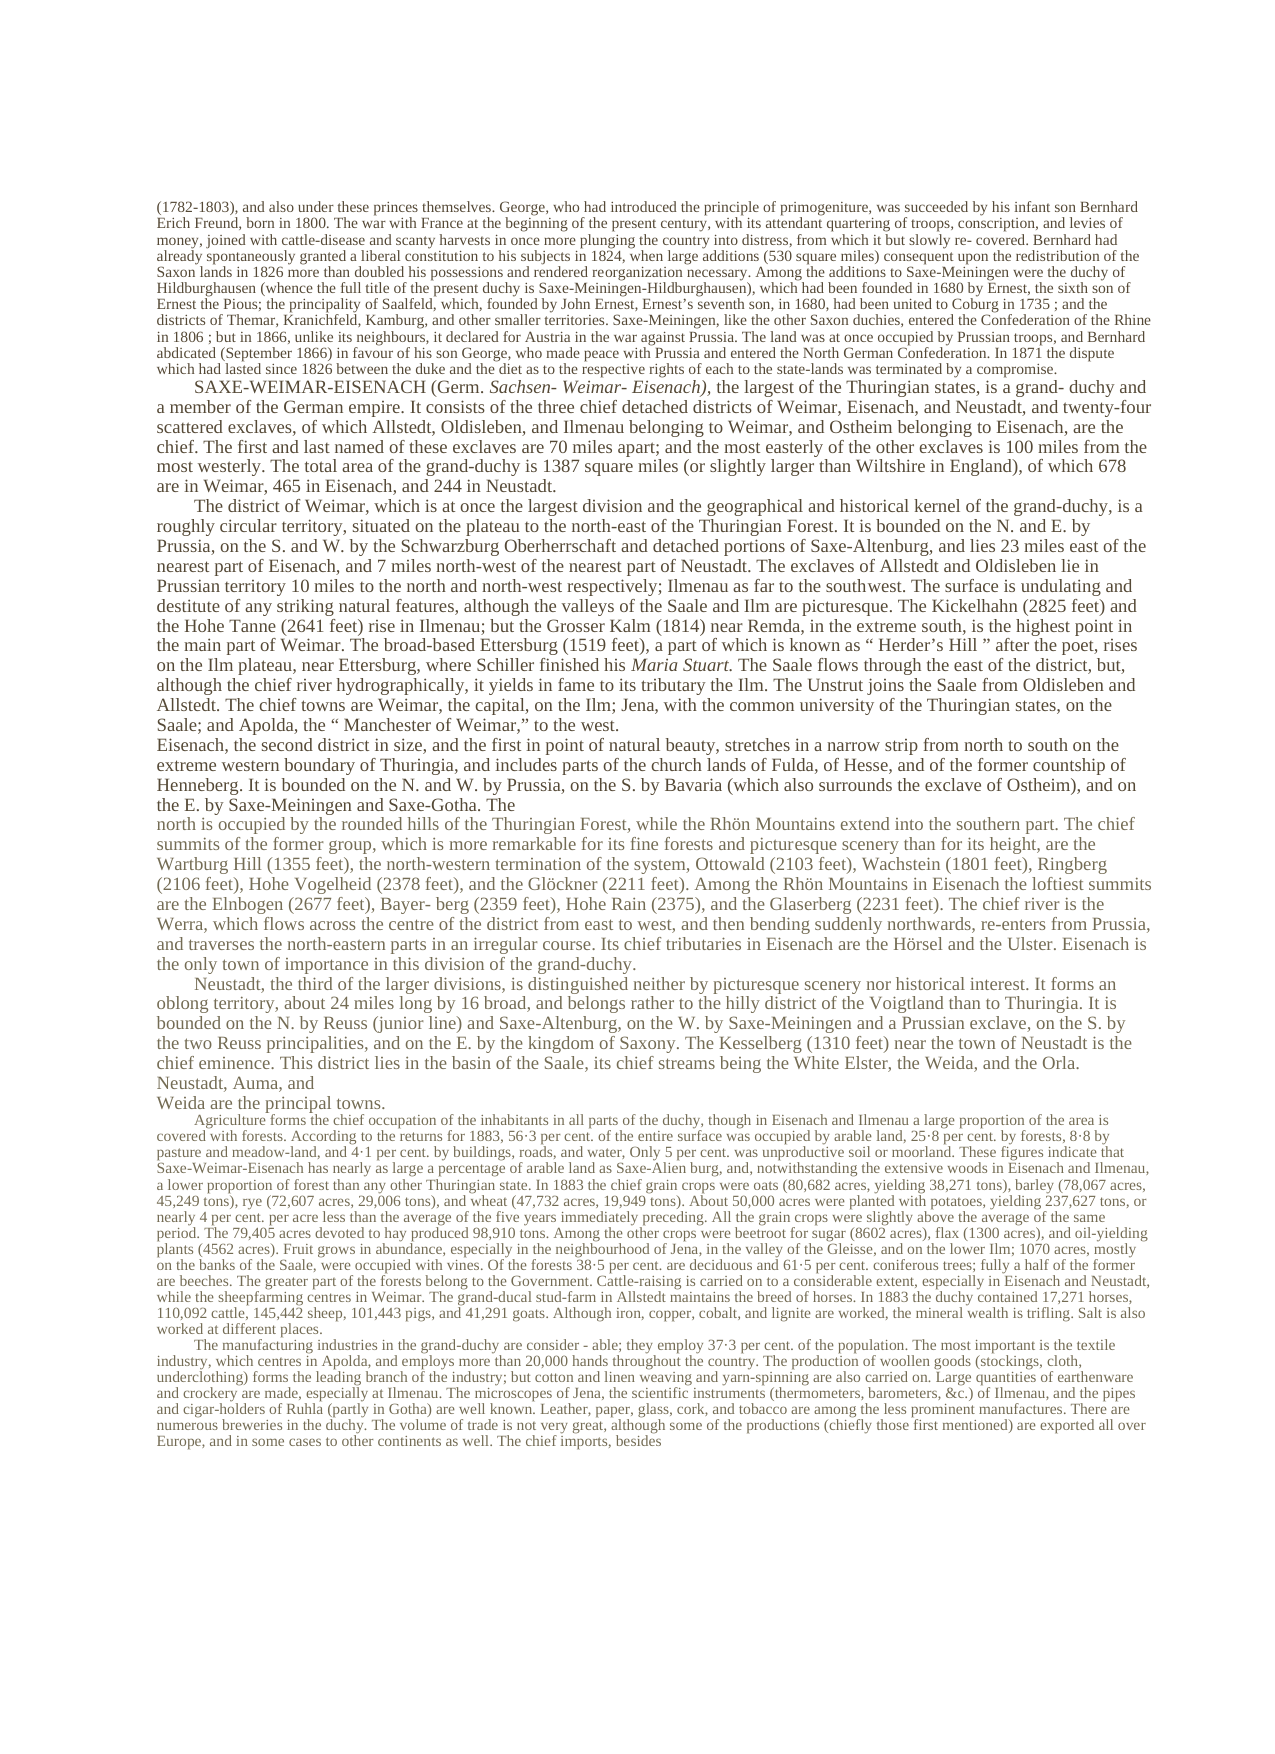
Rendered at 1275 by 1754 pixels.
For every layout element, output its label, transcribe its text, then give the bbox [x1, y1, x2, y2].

text SAXE-WEIMAR-EISENACH (Germ. Sachsen- Weimar- Eisenach), the largest of the Thuringian states, is a grand- duchy and a member of the German empire. It consists of the three chief detached districts of Weimar, Eisenach, and Neustadt, and twenty-four scattered exclaves, of which Allstedt, Oldisleben, and Ilmenau belonging to Weimar, and Ostheim belonging to Eisenach, are the chief. The first and last named of these exclaves are 70 miles apart; and the most easterly of the other exclaves is 100 miles from the most westerly. The total area of the grand-duchy is 1387 square miles (or slightly larger than Wiltshire in England), of which 678 are in Weimar, 465 in Eisenach, and 244 in Neustadt. [156, 378, 1153, 497]
text Agriculture forms the chief occupation of the inhabitants in all parts of the duchy, though in Eisenach and Ilmenau a large proportion of the area is covered with forests. According to the returns for 1883, 56·3 per cent. of the entire surface was occupied by arable land, 25·8 per cent. by forests, 8·8 by pasture and meadow-land, and 4·1 per cent. by buildings, roads, and water, Only 5 per cent. was unproductive soil or moorland. These figures indicate that Saxe-Weimar-Eisenach has nearly as large a percentage of arable land as Saxe-Alien burg, and, notwithstanding the extensive woods in Eisenach and Ilmenau, a lower proportion of forest than any other Thuringian state. In 1883 the chief grain crops were oats (80,682 acres, yielding 38,271 tons), barley (78,067 acres, 45,249 tons), rye (72,607 acres, 29,006 tons), and wheat (47,732 acres, 19,949 tons). About 50,000 acres were planted with potatoes, yielding 237,627 tons, or nearly 4 per cent. per acre less than the average of the five years immediately preceding. All the grain crops were slightly above the average of the same period. The 79,405 acres devoted to hay produced 98,910 tons. Among the other crops were beetroot for sugar (8602 acres), flax (1300 acres), and oil-yielding plants (4562 acres). Fruit grows in abundance, especially in the neighbourhood of Jena, in the valley of the Gleisse, and on the lower Ilm; 1070 acres, mostly on the banks of the Saale, were occupied with vines. Of the forests 38·5 per cent. are deciduous and 61·5 per cent. coniferous trees; fully a half of the former are beeches. The greater part of the forests belong to the Government. Cattle-raising is carried on to a considerable extent, especially in Eisenach and Neustadt, while the sheepfarming centres in Weimar. The grand-ducal stud-farm in Allstedt maintains the breed of horses. In 1883 the duchy contained 17,271 horses, 110,092 cattle, 145,442 sheep, 101,443 pigs, and 41,291 goats. Although iron, copper, cobalt, and lignite are worked, the mineral wealth is trifling. Salt is also worked at different places. [156, 1113, 1153, 1338]
text Neustadt, the third of the larger divisions, is distinguished neither by picturesque scenery nor historical interest. It forms an oblong territory, about 24 miles long by 16 broad, and belongs rather to the hilly district of the Voigtland than to Thuringia. It is bounded on the N. by Reuss (junior line) and Saxe-Altenburg, on the W. by Saxe-Meiningen and a Prussian exclave, on the S. by the two Reuss principalities, and on the E. by the kingdom of Saxony. The Kesselberg (1310 feet) near the town of Neustadt is the chief eminence. This district lies in the basin of the Saale, its chief streams being the White Elster, the Weida, and the Orla. Neustadt, Auma, and [156, 974, 1153, 1093]
text Weida are the principal towns. [156, 1093, 1153, 1113]
text (1782-1803), and also under these princes themselves. George, who had introduced the principle of primogeniture, was succeeded by his infant son Bernhard Erich Freund, born in 1800. The war with France at the beginning of the present century, with its attendant quartering of troops, conscription, and levies of money, joined with cattle-disease and scanty harvests in once more plunging the country into distress, from which it but slowly re- covered. Bernhard had already spontaneously granted a liberal constitution to his subjects in 1824, when large additions (530 square miles) consequent upon the redistribution of the Saxon lands in 1826 more than doubled his possessions and rendered reorganization necessary. Among the additions to Saxe-Meiningen were the duchy of Hildburghausen (whence the full title of the present duchy is Saxe-Meiningen-Hildburghausen), which had been founded in 1680 by Ernest, the sixth son of Ernest the Pious; the principality of Saalfeld, which, founded by John Ernest, Ernest’s seventh son, in 1680, had been united to Coburg in 1735 ; and the districts of Themar, Kranichfeld, Kamburg, and other smaller territories. Saxe-Meiningen, like the other Saxon duchies, entered the Confederation of the Rhine in 1806 ; but in 1866, unlike its neighbours, it declared for Austria in the war against Prussia. The land was at once occupied by Prussian troops, and Bernhard abdicated (September 1866) in favour of his son George, who made peace with Prussia and entered the North German Confederation. In 1871 the dispute which had lasted since 1826 between the duke and the diet as to the respective rights of each to the state-lands was terminated by a compromise. [156, 200, 1153, 378]
text The manufacturing industries in the grand-duchy are consider - able; they employ 37·3 per cent. of the population. The most important is the textile industry, which centres in Apolda, and employs more than 20,000 hands throughout the country. The production of woollen goods (stockings, cloth, underclothing) forms the leading branch of the industry; but cotton and linen weaving and yarn-spinning are also carried on. Large quantities of earthenware and crockery are made, especially at Ilmenau. The microscopes of Jena, the scientific instruments (thermometers, barometers, &c.) of Ilmenau, and the pipes and cigar-holders of Ruhla (partly in Gotha) are well known. Leather, paper, glass, cork, and tobacco are among the less prominent manufactures. There are numerous breweries in the duchy. The volume of trade is not very great, although some of the productions (chiefly those first mentioned) are exported all over Europe, and in some cases to other continents as well. The chief imports, besides [156, 1338, 1153, 1450]
text north is occupied by the rounded hills of the Thuringian Forest, while the Rhön Mountains extend into the southern part. The chief summits of the former group, which is more remarkable for its fine forests and picturesque scenery than for its height, are the Wartburg Hill (1355 feet), the north-western termination of the system, Ottowald (2103 feet), Wachstein (1801 feet), Ringberg (2106 feet), Hohe Vogelheid (2378 feet), and the Glöckner (2211 feet). Among the Rhön Mountains in Eisenach the loftiest summits are the Elnbogen (2677 feet), Bayer- berg (2359 feet), Hohe Rain (2375), and the Glaserberg (2231 feet). The chief river is the Werra, which flows across the centre of the district from east to west, and then bending suddenly northwards, re-enters from Prussia, and traverses the north-eastern parts in an irregular course. Its chief tributaries in Eisenach are the Hörsel and the Ulster. Eisenach is the only town of importance in this division of the grand-duchy. [156, 815, 1153, 974]
text The district of Weimar, which is at once the largest division and the geographical and historical kernel of the grand-duchy, is a roughly circular territory, situated on the plateau to the north-east of the Thuringian Forest. It is bounded on the N. and E. by Prussia, on the S. and W. by the Schwarzburg Oberherrschaft and detached portions of Saxe-Altenburg, and lies 23 miles east of the nearest part of Eisenach, and 7 miles north-west of the nearest part of Neustadt. The exclaves of Allstedt and Oldisleben lie in Prussian territory 10 miles to the north and north-west respectively; Ilmenau as far to the southwest. The surface is undulating and destitute of any striking natural features, although the valleys of the Saale and Ilm are picturesque. The Kickelhahn (2825 feet) and the Hohe Tanne (2641 feet) rise in Ilmenau; but the Grosser Kalm (1814) near Remda, in the extreme south, is the highest point in the main part of Weimar. The broad-based Ettersburg (1519 feet), a part of which is known as “ Herder’s Hill ” after the poet, rises on the Ilm plateau, near Ettersburg, where Schiller finished his Maria Stuart. The Saale flows through the east of the district, but, although the chief river hydrographically, it yields in fame to its tributary the Ilm. The Unstrut joins the Saale from Oldisleben and Allstedt. The chief towns are Weimar, the capital, on the Ilm; Jena, with the common university of the Thuringian states, on the Saale; and Apolda, the “ Manchester of Weimar,” to the west. [156, 497, 1153, 736]
text Eisenach, the second district in size, and the first in point of natural beauty, stretches in a narrow strip from north to south on the extreme western boundary of Thuringia, and includes parts of the church lands of Fulda, of Hesse, and of the former countship of Henneberg. It is bounded on the N. and W. by Prussia, on the S. by Bavaria (which also surrounds the exclave of Ostheim), and on the E. by Saxe-Meiningen and Saxe-Gotha. The [156, 736, 1153, 815]
